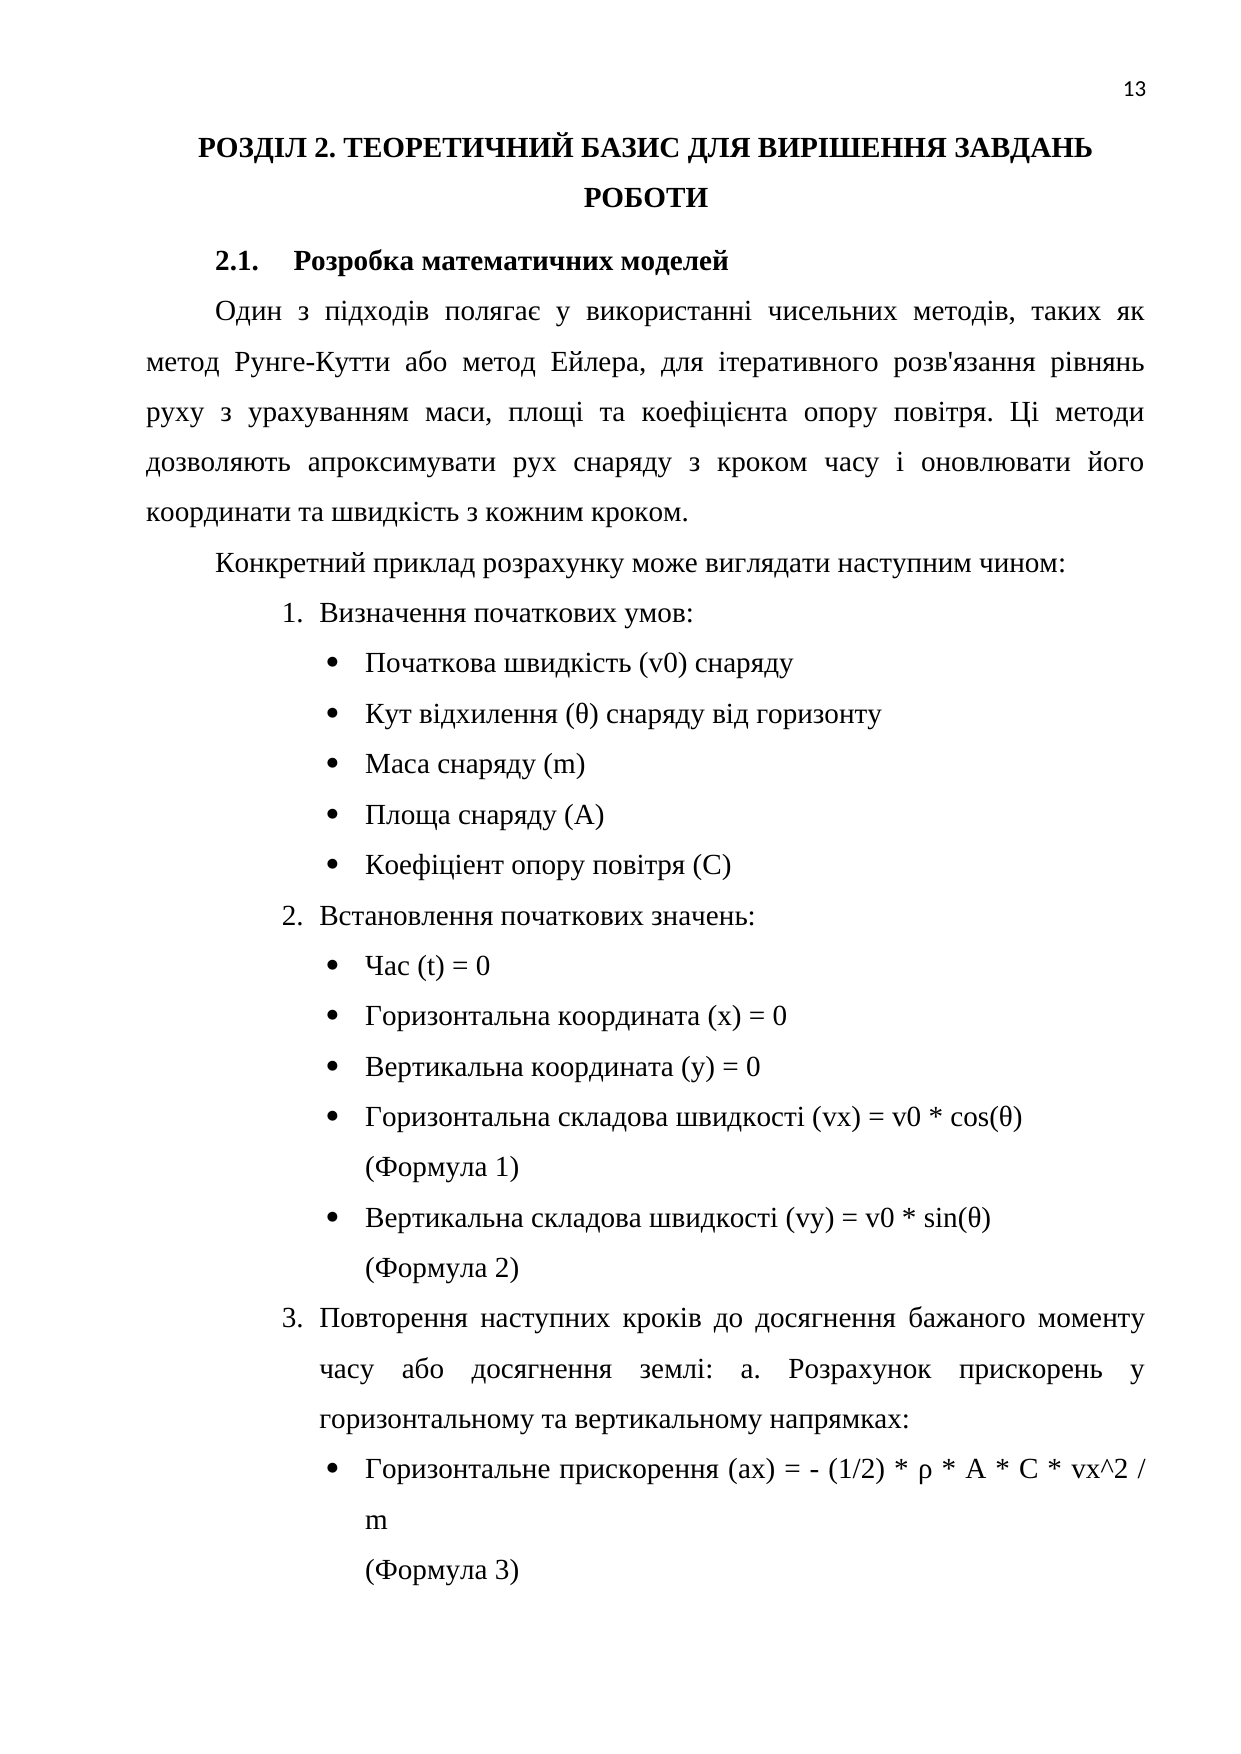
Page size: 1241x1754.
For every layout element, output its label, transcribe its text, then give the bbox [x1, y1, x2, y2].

list Початкова швидкість (v0) снаряду [327, 646, 1146, 679]
list Вертикальна складова швидкості (vy) = v0 * sin(θ) [327, 1200, 1146, 1233]
list (Формула 1) [365, 1149, 1146, 1183]
list (Формула 3) [365, 1552, 1146, 1586]
list Горизонтальна координата (x) = 0 [327, 998, 1146, 1032]
list Маса снаряду (m) [327, 746, 1146, 780]
text Один з підходів полягає у використанні чисельних методів, таких як метод Рунге-Кутти або метод Ейлера, для ітеративного розв'язання рівнянь руху з урахуванням маси, площі та коефіцієнта опору повітря. Ці методи дозволяють апроксимувати рух снаряду з кроком часу і оновлювати його координати та швидкість з кожним кроком. [146, 293, 1146, 528]
list Кут відхилення (θ) снаряду від горизонту [327, 696, 1146, 729]
text Розробка математичних моделей [215, 243, 1146, 277]
list Горизонтальна складова швидкості (vx) = v0 * cos(θ) [327, 1099, 1146, 1133]
list (Формула 2) [365, 1250, 1146, 1284]
text РОЗДІЛ 2. ТЕОРЕТИЧНИЙ БАЗИС ДЛЯ ВИРІШЕННЯ ЗАВДАНЬ РОБОТИ [146, 130, 1146, 214]
list Визначення початкових умов: [282, 595, 1146, 629]
list Площа снаряду (A) [327, 797, 1146, 830]
list Встановлення початкових значень: [282, 898, 1146, 931]
list Коефіціент опору повітря (C) [327, 847, 1146, 881]
list Вертикальна координата (y) = 0 [327, 1049, 1146, 1082]
text Конкретний приклад розрахунку може виглядати наступним чином: [146, 545, 1146, 578]
list Повторення наступних кроків до досягнення бажаного моменту часу або досягнення землі: a. Розрахунок прискорень у горизонтальному та вертикальному напрямках: [282, 1301, 1146, 1435]
list Час (t) = 0 [327, 948, 1146, 982]
list Горизонтальне прискорення (ax) = - (1/2) * ρ * A * C * vx^2 / m [327, 1452, 1146, 1536]
